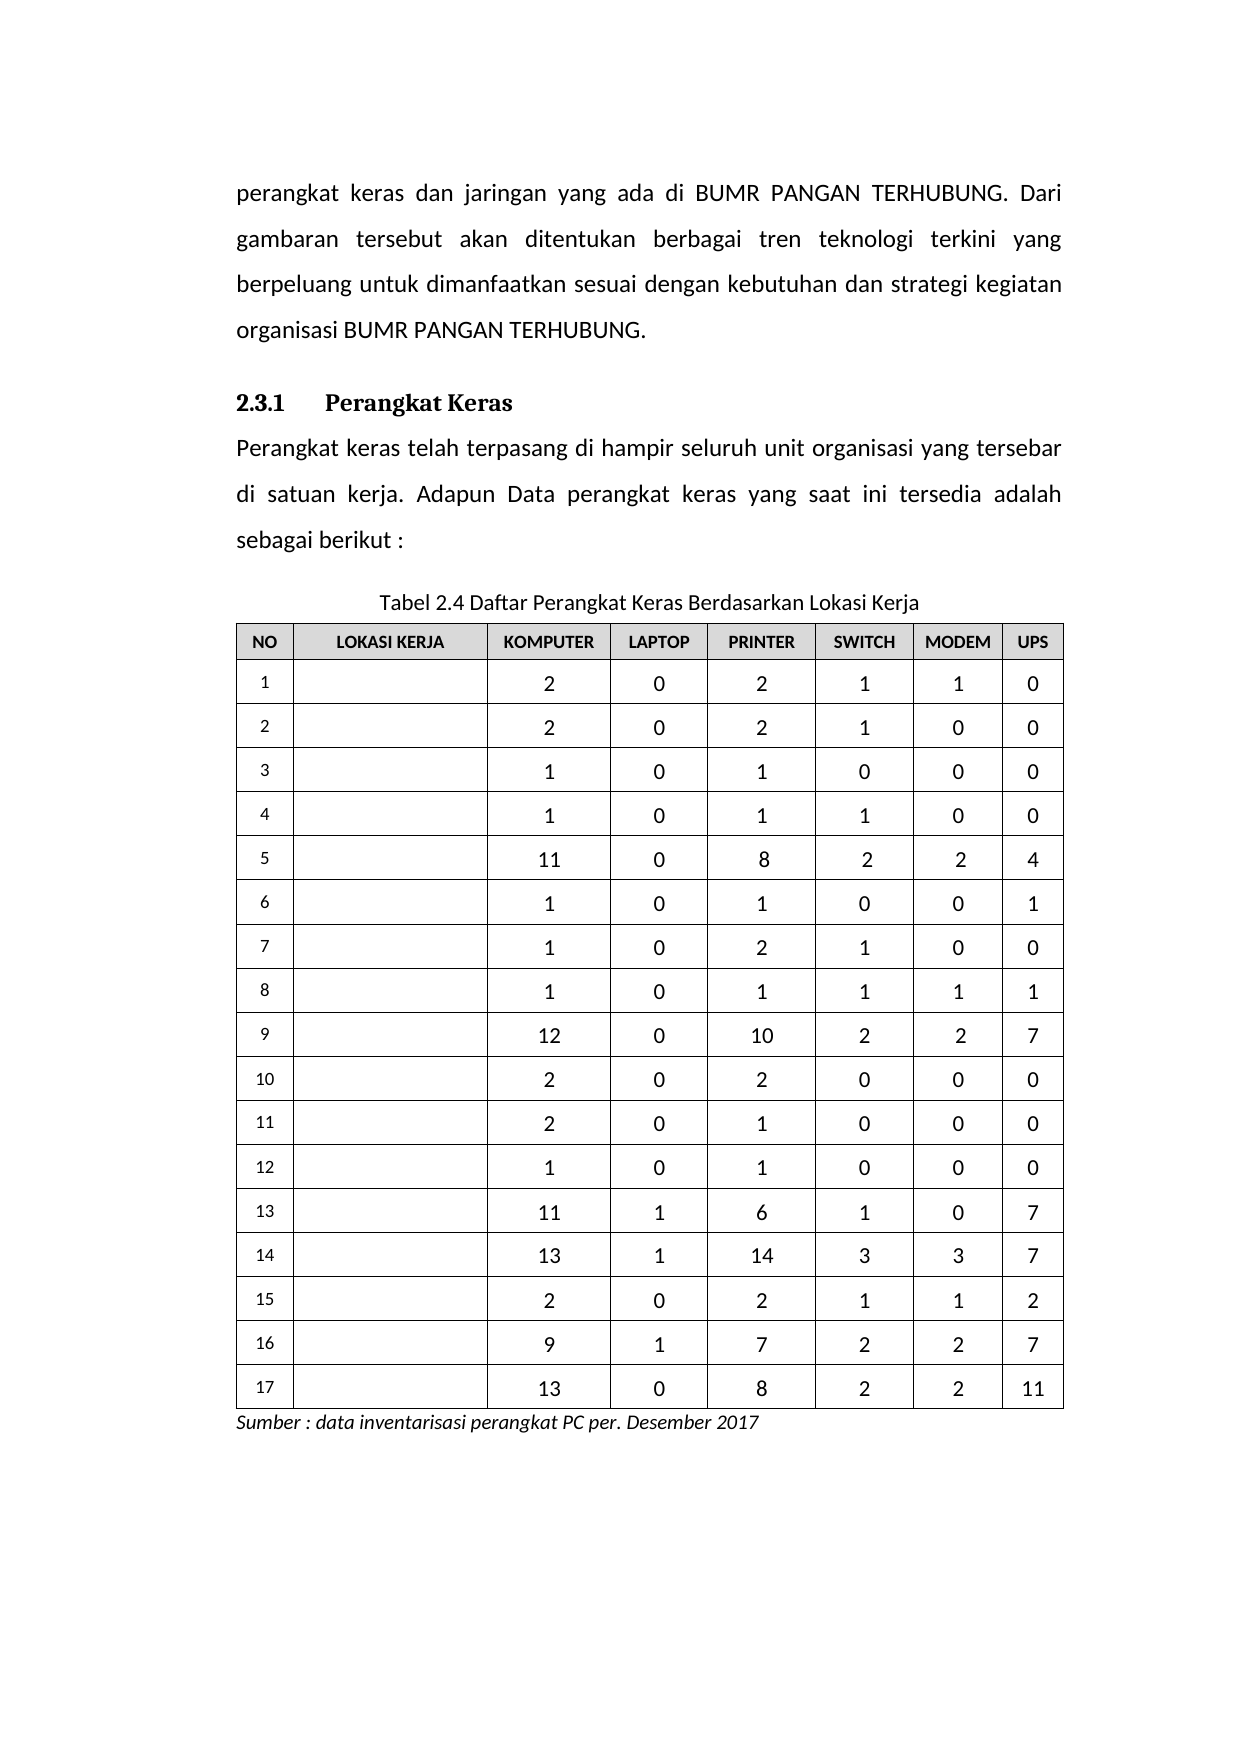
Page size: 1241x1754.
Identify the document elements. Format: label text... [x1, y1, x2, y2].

table_cell 13 [237, 1189, 293, 1232]
table_cell 2 [488, 660, 610, 703]
table_cell 0 [1003, 660, 1063, 703]
table_cell 1 [488, 925, 610, 967]
table_cell 0 [611, 1145, 707, 1188]
text Sumber : data inventarisasi perangkat PC per. Desember 2017 [236, 1409, 1063, 1434]
table_cell 1 [708, 792, 815, 835]
table_cell 0 [611, 1277, 707, 1320]
table_cell 0 [611, 1365, 707, 1408]
table_cell 0 [816, 1101, 913, 1144]
table_cell 0 [611, 880, 707, 923]
text Tabel 2.4 Daftar Perangkat Keras Berdasarkan Lokasi Kerja [236, 588, 1063, 616]
table_header KOMPUTER [488, 624, 610, 659]
table_cell 14 [237, 1233, 293, 1276]
table_cell [294, 1233, 487, 1276]
table_cell 1 [611, 1189, 707, 1232]
table_cell 1 [611, 1321, 707, 1364]
table_cell 6 [708, 1189, 815, 1232]
table_cell 0 [611, 704, 707, 747]
table_cell 1 [708, 1101, 815, 1144]
table_cell 2 [816, 836, 913, 879]
table_cell 2 [816, 1365, 913, 1408]
table_cell 3 [914, 1233, 1002, 1276]
table_cell [294, 1057, 487, 1100]
table_cell [294, 748, 487, 791]
table_cell 1 [488, 792, 610, 835]
table_cell 0 [816, 1145, 913, 1188]
table_cell 7 [1003, 1233, 1063, 1276]
table_cell 1 [816, 792, 913, 835]
table_cell 0 [1003, 1145, 1063, 1188]
table_cell 10 [237, 1057, 293, 1100]
table_cell 2 [914, 1365, 1002, 1408]
table_cell 0 [914, 880, 1002, 923]
table_cell 0 [914, 1145, 1002, 1188]
table_cell [294, 1277, 487, 1320]
table_cell 1 [816, 1277, 913, 1320]
table_header MODEM [914, 624, 1002, 659]
table_cell [294, 704, 487, 747]
table_cell [294, 792, 487, 835]
table_cell 12 [488, 1013, 610, 1056]
table_cell 6 [237, 880, 293, 923]
table_cell 7 [1003, 1013, 1063, 1056]
table_cell [294, 1365, 487, 1408]
table_cell 0 [611, 748, 707, 791]
table_cell 15 [237, 1277, 293, 1320]
table_cell 2 [914, 1321, 1002, 1364]
table_cell 10 [708, 1013, 815, 1056]
table_cell 8 [237, 969, 293, 1012]
table_cell [294, 880, 487, 923]
table_cell 11 [488, 1189, 610, 1232]
table_cell 0 [611, 969, 707, 1012]
table_cell 2 [488, 704, 610, 747]
table_cell 0 [914, 1101, 1002, 1144]
table_header UPS [1003, 624, 1063, 659]
table_cell 0 [611, 792, 707, 835]
table_cell 0 [611, 925, 707, 967]
table_cell 1 [816, 925, 913, 967]
table_cell 1 [708, 969, 815, 1012]
table_cell 1 [708, 880, 815, 923]
table_cell [294, 836, 487, 879]
table_cell 0 [1003, 925, 1063, 967]
table_cell 0 [914, 1189, 1002, 1232]
table_cell 0 [914, 1057, 1002, 1100]
table_cell 17 [237, 1365, 293, 1408]
table_cell 0 [1003, 748, 1063, 791]
table_cell 0 [816, 748, 913, 791]
table_header PRINTER [708, 624, 815, 659]
table_cell 1 [488, 880, 610, 923]
table_cell 5 [237, 836, 293, 879]
table_cell 0 [914, 704, 1002, 747]
table_cell 0 [1003, 1057, 1063, 1100]
table_header SWITCH [816, 624, 913, 659]
table_cell 7 [1003, 1321, 1063, 1364]
table_cell 4 [237, 792, 293, 835]
table_cell 0 [816, 1057, 913, 1100]
table_cell 0 [816, 880, 913, 923]
table_header LAPTOP [611, 624, 707, 659]
table_cell 7 [708, 1321, 815, 1364]
table_cell 14 [708, 1233, 815, 1276]
table_cell [294, 1013, 487, 1056]
table_cell 0 [611, 660, 707, 703]
table_cell 0 [1003, 704, 1063, 747]
table_cell 16 [237, 1321, 293, 1364]
table_cell 1 [816, 969, 913, 1012]
table_cell 2 [708, 925, 815, 967]
table_cell 13 [488, 1233, 610, 1276]
table_cell 2 [488, 1057, 610, 1100]
table_cell 1 [816, 1189, 913, 1232]
table_cell 2 [816, 1013, 913, 1056]
table_cell 3 [237, 748, 293, 791]
table_cell 2 [914, 836, 1002, 879]
table_header NO [237, 624, 293, 659]
table_cell 12 [237, 1145, 293, 1188]
table_cell 2 [708, 660, 815, 703]
table_cell 2 [816, 1321, 913, 1364]
table_cell 3 [816, 1233, 913, 1276]
table_cell [294, 1101, 487, 1144]
table_cell [294, 1189, 487, 1232]
table_cell 0 [1003, 1101, 1063, 1144]
table_cell 1 [914, 969, 1002, 1012]
table_cell [294, 969, 487, 1012]
table_cell 0 [914, 925, 1002, 967]
table_cell 1 [914, 1277, 1002, 1320]
table_cell [294, 660, 487, 703]
table_cell 1 [816, 704, 913, 747]
table_cell 1 [237, 660, 293, 703]
table_cell 1 [914, 660, 1002, 703]
table_cell 2 [708, 1277, 815, 1320]
table_cell 8 [708, 836, 815, 879]
table_cell 4 [1003, 836, 1063, 879]
table_cell 1 [488, 748, 610, 791]
table_cell 1 [1003, 969, 1063, 1012]
table_cell 2 [237, 704, 293, 747]
table_cell 2 [708, 704, 815, 747]
table_cell 0 [611, 1101, 707, 1144]
table_cell 0 [611, 836, 707, 879]
table_cell 2 [708, 1057, 815, 1100]
table_cell 2 [488, 1277, 610, 1320]
table_cell 2 [488, 1101, 610, 1144]
table_cell 7 [1003, 1189, 1063, 1232]
table_cell 8 [708, 1365, 815, 1408]
table_cell 11 [1003, 1365, 1063, 1408]
table_cell 1 [488, 1145, 610, 1188]
table_cell 2 [914, 1013, 1002, 1056]
table_cell [294, 925, 487, 967]
table_header LOKASI KERJA [294, 624, 487, 659]
table_cell 1 [1003, 880, 1063, 923]
table_cell 1 [708, 1145, 815, 1188]
table_cell 7 [237, 925, 293, 967]
table_cell 9 [488, 1321, 610, 1364]
text Perangkat keras telah terpasang di hampir seluruh unit organisasi yang tersebar di satuan kerja. Adapun Data perangkat keras yang saat ini tersedia adalah sebagai berikut : [236, 432, 1063, 554]
table_cell 0 [914, 792, 1002, 835]
table_cell 2 [1003, 1277, 1063, 1320]
table_cell 11 [488, 836, 610, 879]
table_cell 1 [488, 969, 610, 1012]
table_cell 11 [237, 1101, 293, 1144]
table_cell 1 [816, 660, 913, 703]
subtitle 2.3.1 Perangkat Keras [236, 389, 1063, 418]
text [236, 177, 1063, 345]
table_cell [294, 1321, 487, 1364]
table_cell 1 [611, 1233, 707, 1276]
table_cell 0 [611, 1057, 707, 1100]
table_cell 13 [488, 1365, 610, 1408]
table_cell 9 [237, 1013, 293, 1056]
table_cell 1 [708, 748, 815, 791]
table_cell 0 [611, 1013, 707, 1056]
table_cell 0 [914, 748, 1002, 791]
table_cell 0 [1003, 792, 1063, 835]
table_cell [294, 1145, 487, 1188]
